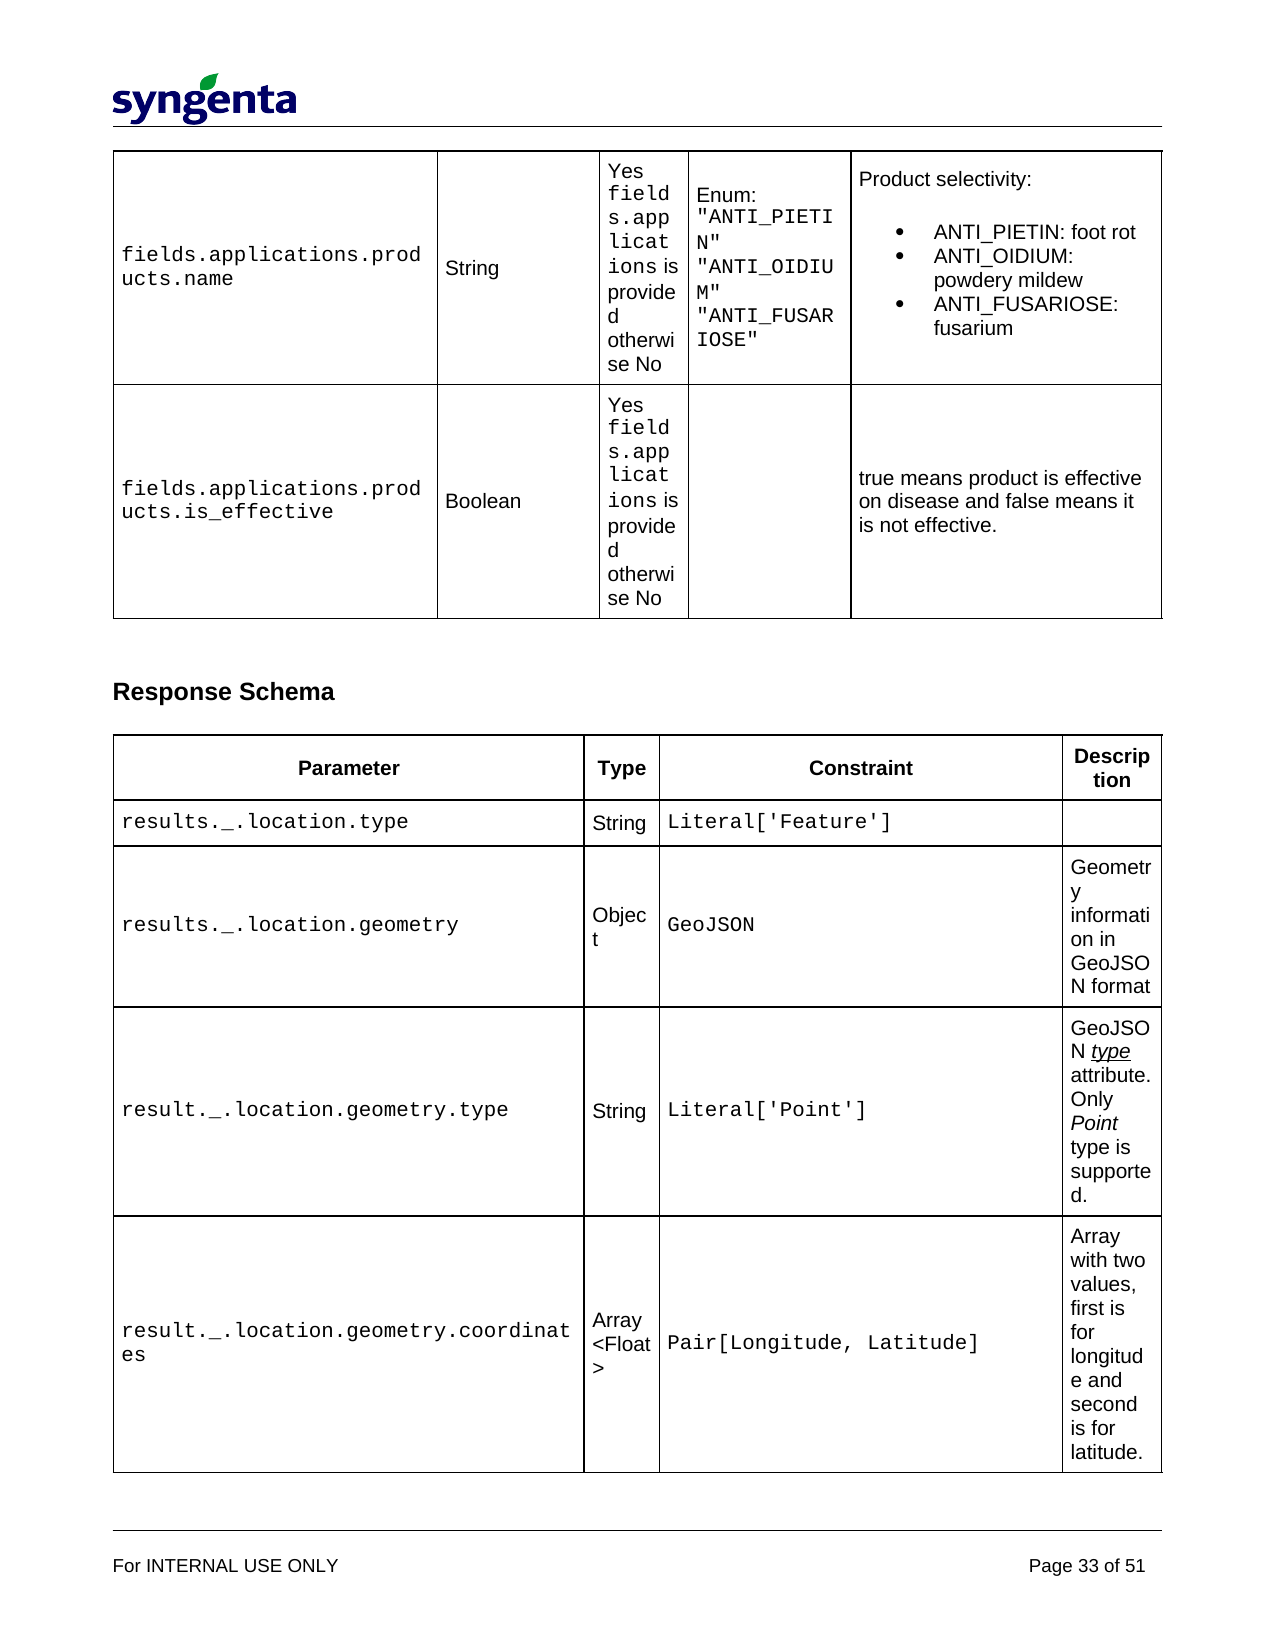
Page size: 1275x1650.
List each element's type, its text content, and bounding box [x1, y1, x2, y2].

table_cell true means product is effective on disease and false means it is not effective. [852, 385, 1161, 617]
table_cell String [585, 801, 659, 845]
table_cell Enum: "ANTI_PIETIN" "ANTI_OIDIUM" "ANTI_FUSARIOSE" [689, 152, 850, 384]
table_cell Object [585, 847, 659, 1006]
table_cell GeoJSON type attribute. Only Point type is supported. [1063, 1008, 1161, 1215]
table_cell String [585, 1008, 659, 1215]
table_cell fields.applications.products.name [114, 152, 437, 384]
table_cell String [438, 152, 599, 384]
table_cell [600, 152, 688, 384]
table_header Description [1063, 736, 1161, 799]
table_cell Boolean [438, 385, 599, 617]
text Response Schema [112, 677, 1162, 705]
table_header Constraint [660, 736, 1062, 799]
table_cell Geometry information in GeoJSON format [1063, 847, 1161, 1006]
table_cell Array with two values, first is for longitude and second is for latitude. [1063, 1217, 1161, 1472]
table_cell results._.location.geometry [114, 847, 583, 1006]
table_cell Literal['Feature'] [660, 801, 1062, 845]
picture [112, 73, 296, 125]
table_cell [1063, 801, 1161, 845]
table_cell fields.applications.products.is_effective [114, 385, 437, 617]
table_header Parameter [114, 736, 583, 799]
table_cell Product selectivity: ANTI_PIETIN: foot rot ANTI_OIDIUM: powdery mildew ANTI_FUSARIOSE: fusarium [852, 152, 1161, 384]
table_cell Literal['Point'] [660, 1008, 1062, 1215]
table_cell results._.location.type [114, 801, 583, 845]
table_header Type [585, 736, 659, 799]
table_cell GeoJSON [660, 847, 1062, 1006]
table_cell Array<Float> [585, 1217, 659, 1472]
table_cell Yes fields.applications is provided otherwise No [600, 385, 688, 617]
table_cell Pair[Longitude, Latitude] [660, 1217, 1062, 1472]
table_cell result._.location.geometry.type [114, 1008, 583, 1215]
table_cell result._.location.geometry.coordinates [114, 1217, 583, 1472]
table_cell [689, 385, 850, 617]
